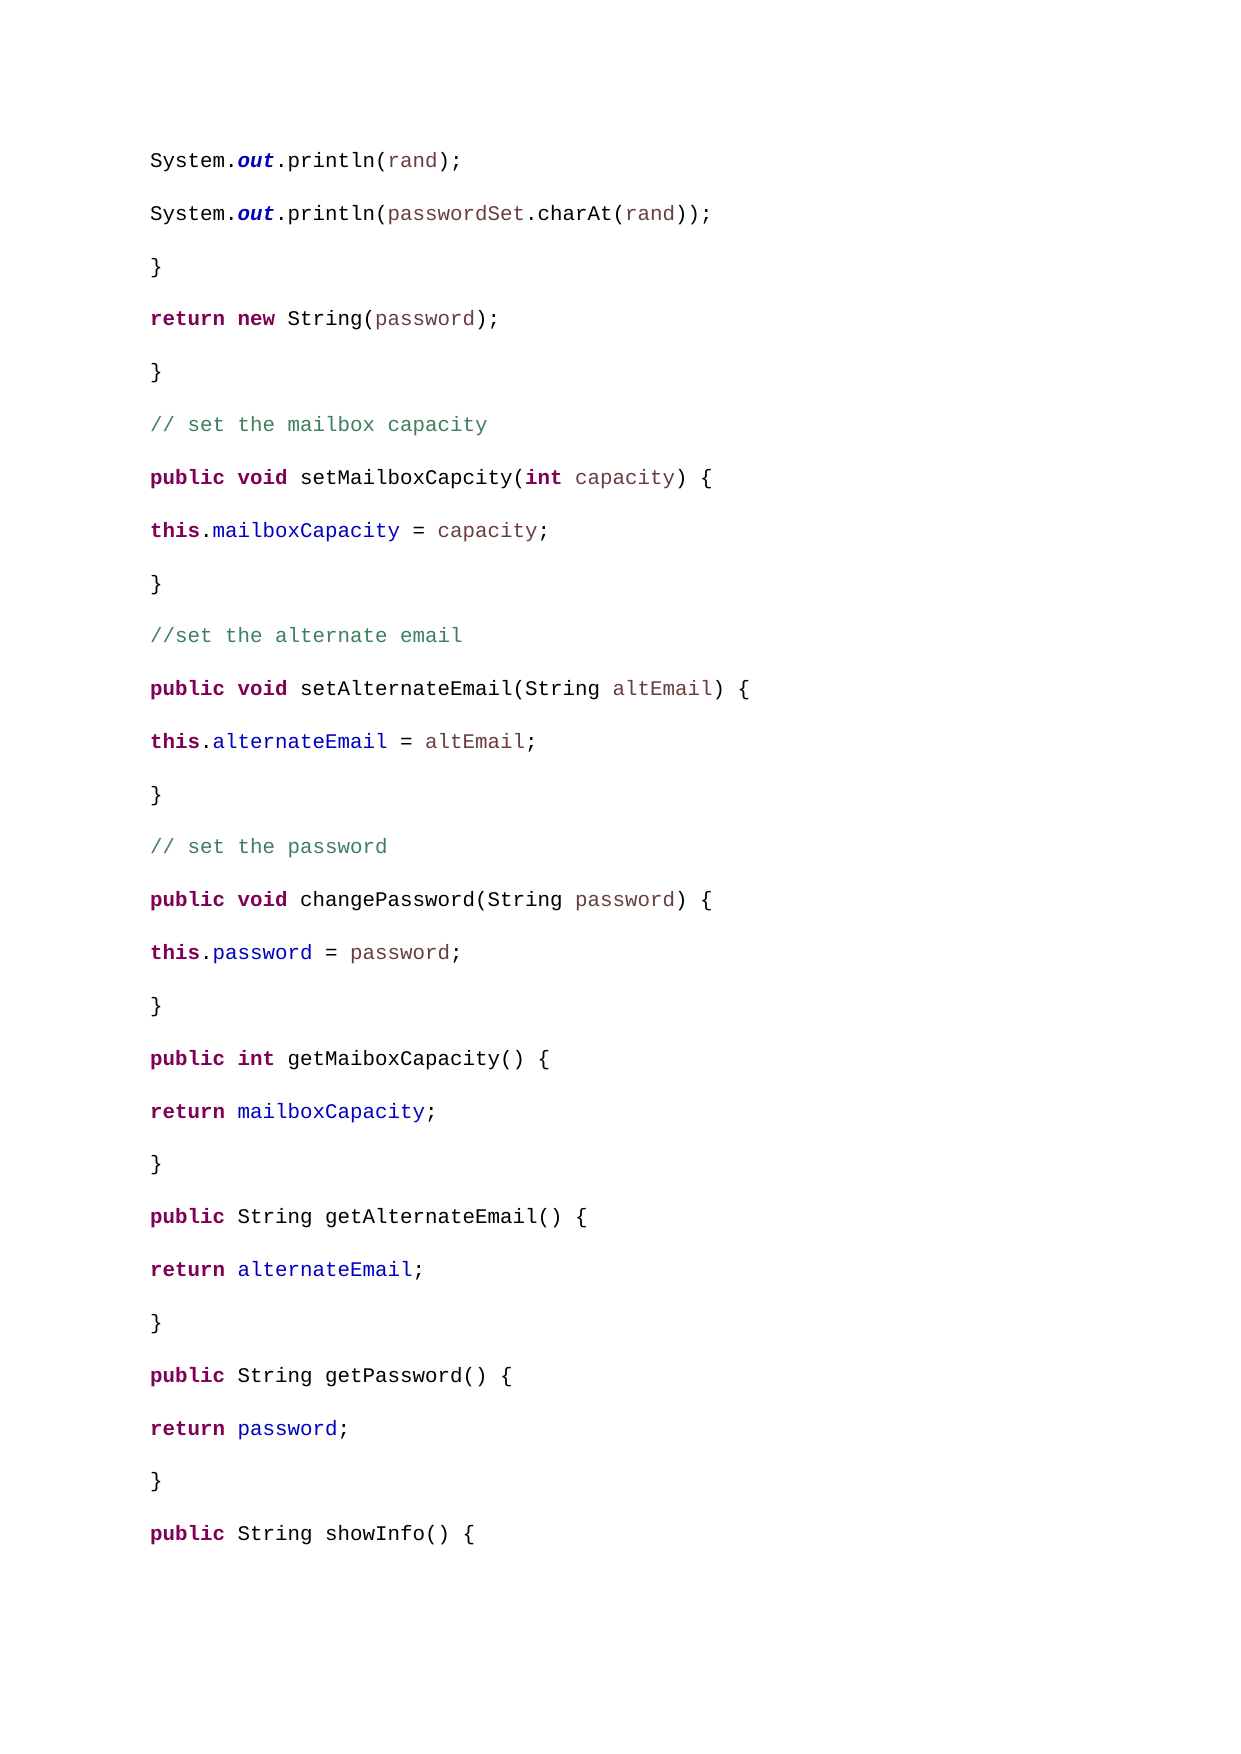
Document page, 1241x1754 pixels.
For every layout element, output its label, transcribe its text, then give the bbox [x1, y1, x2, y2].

text return mailboxCapacity; [150, 1101, 1090, 1124]
text } [150, 256, 1090, 279]
text return password; [150, 1417, 1090, 1441]
text this.alternateEmail = altEmail; [150, 731, 1090, 754]
text } [150, 572, 1090, 596]
text } [150, 1153, 1090, 1177]
text public void setAlternateEmail(String altEmail) { [150, 678, 1090, 702]
text } [150, 1470, 1090, 1494]
text public void setMailboxCapcity(int capacity) { [150, 467, 1090, 491]
text public int getMaiboxCapacity() { [150, 1048, 1090, 1071]
text public String getAlternateEmail() { [150, 1206, 1090, 1230]
text // set the mailbox capacity [150, 414, 1090, 438]
text //set the alternate email [150, 625, 1090, 649]
text } [150, 361, 1090, 385]
text this.mailboxCapacity = capacity; [150, 520, 1090, 543]
text public String showInfo() { [150, 1523, 1090, 1547]
text return alternateEmail; [150, 1259, 1090, 1283]
text } [150, 995, 1090, 1019]
text public void changePassword(String password) { [150, 889, 1090, 913]
text } [150, 1312, 1090, 1336]
text public String getPassword() { [150, 1365, 1090, 1388]
text this.password = password; [150, 942, 1090, 966]
text } [150, 784, 1090, 807]
text // set the password [150, 837, 1090, 860]
text System.out.println(rand); [150, 150, 1090, 174]
text return new String(password); [150, 308, 1090, 332]
text System.out.println(passwordSet.charAt(rand)); [150, 203, 1090, 226]
